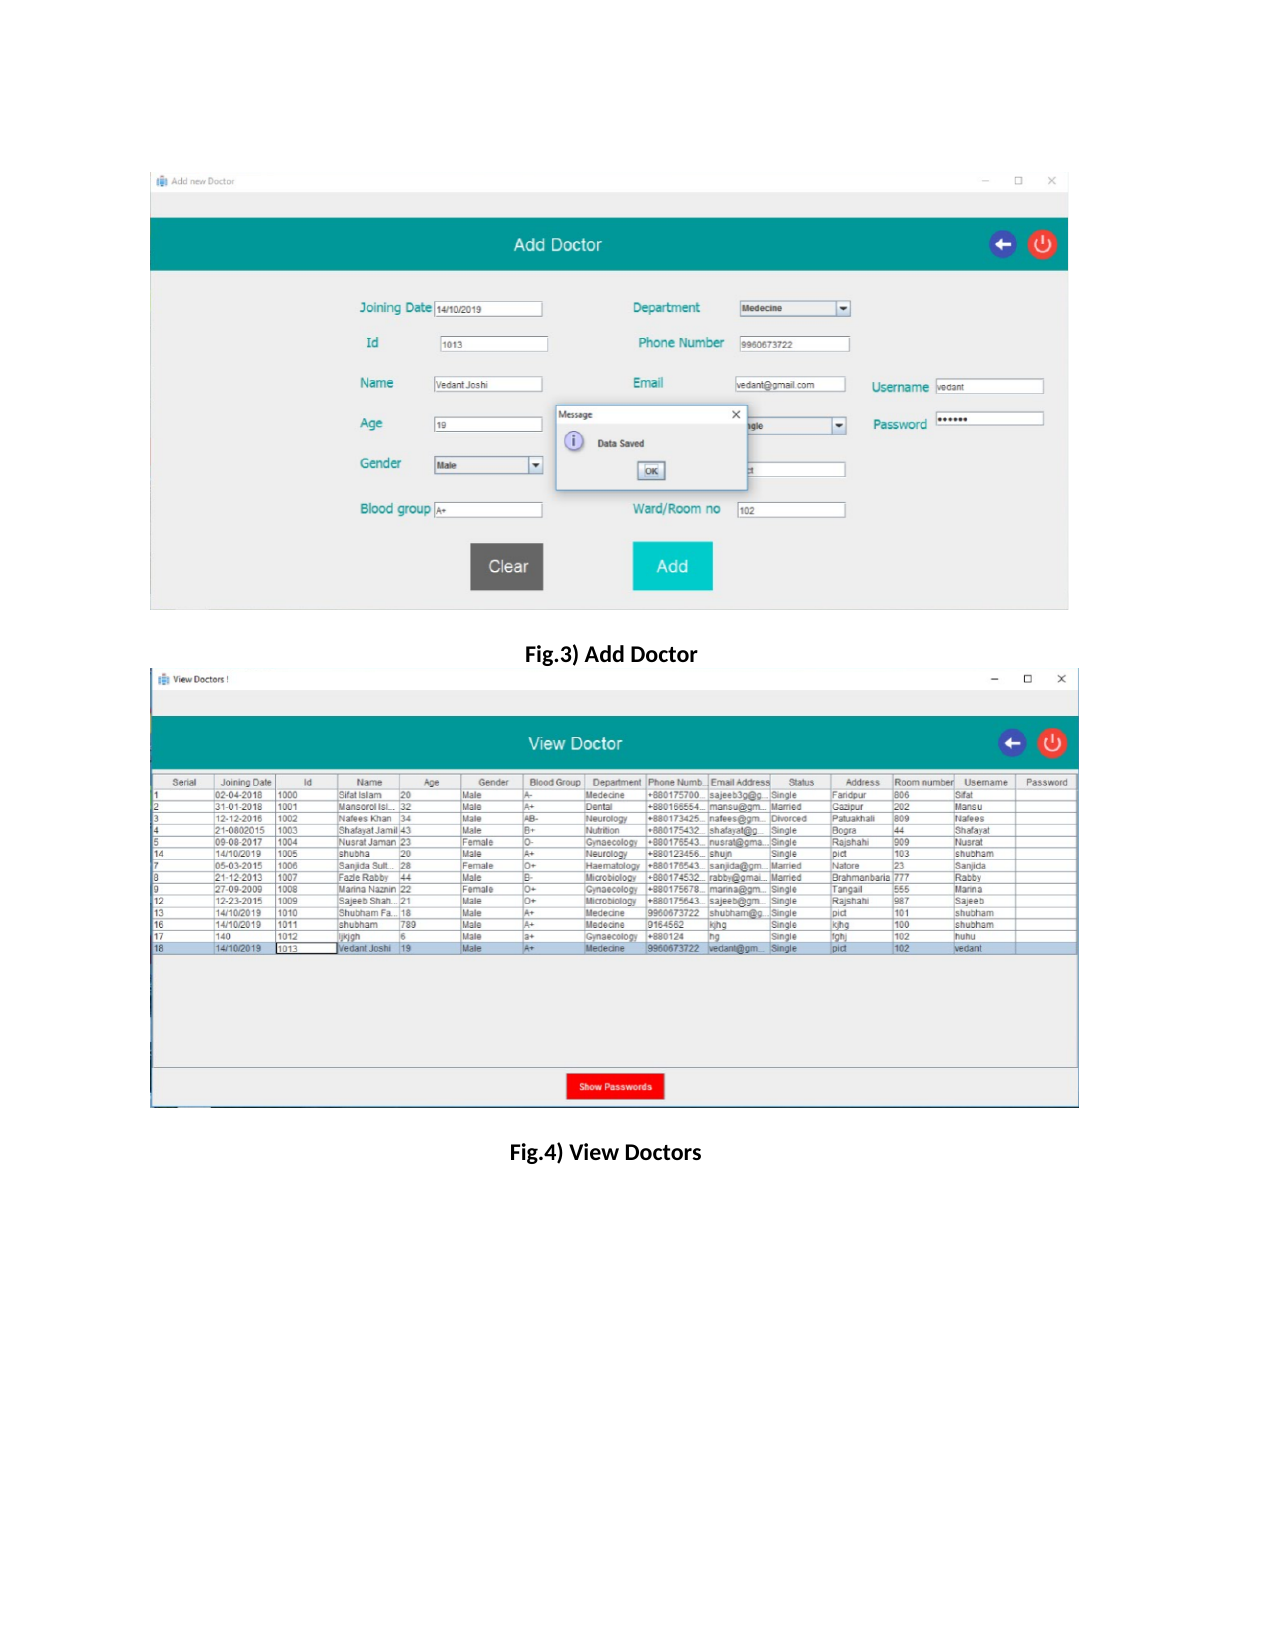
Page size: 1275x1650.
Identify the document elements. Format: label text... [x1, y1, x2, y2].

text Fig.4) View Doctors [150, 1137, 1125, 1166]
picture [150, 668, 1079, 1108]
picture [150, 172, 1069, 610]
text Fig.3) Add Doctor [150, 639, 1125, 668]
